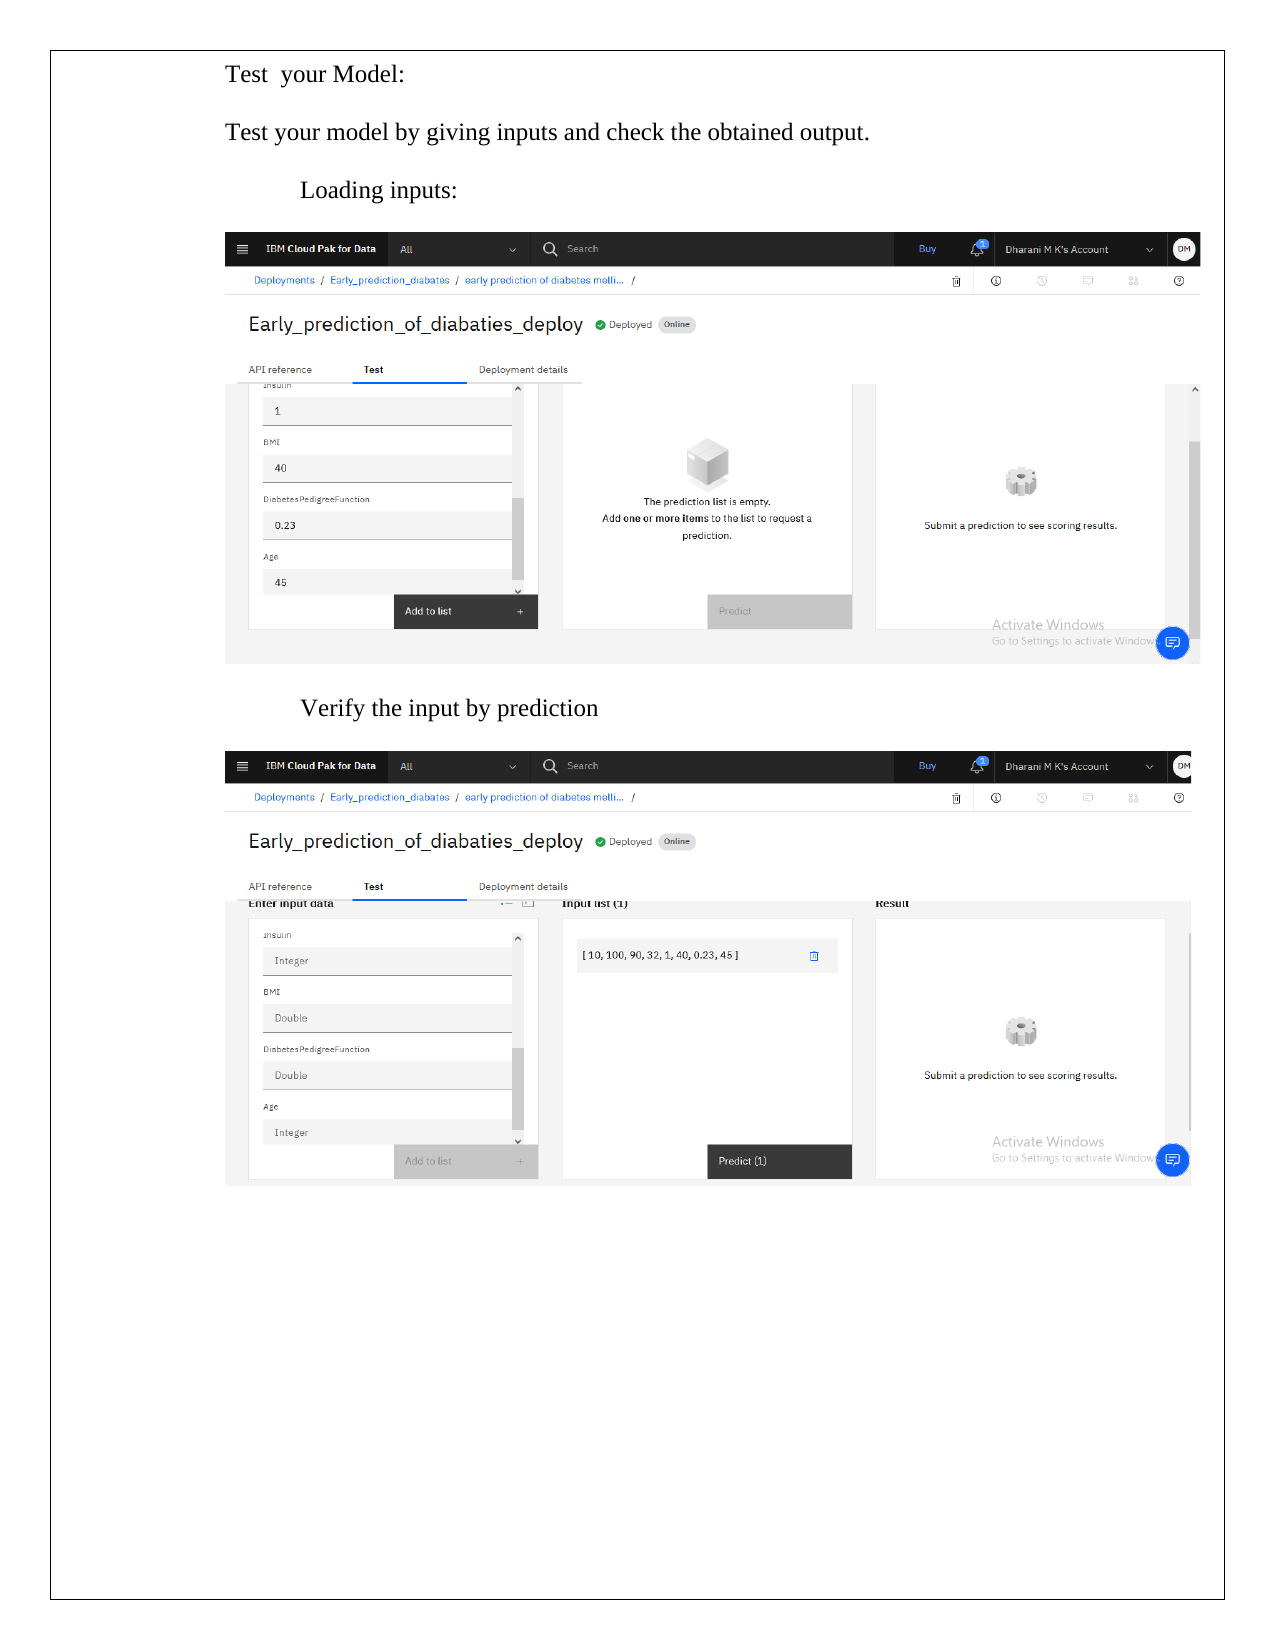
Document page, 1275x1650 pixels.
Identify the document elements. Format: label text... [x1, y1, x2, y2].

text Test your Model: [225, 59, 1125, 88]
text Test your model by giving inputs and check the obtained output. [225, 117, 1125, 146]
picture [225, 751, 1192, 1186]
picture [225, 232, 1201, 664]
text Loading inputs: [225, 175, 1125, 204]
text Verify the input by prediction [225, 693, 1125, 722]
